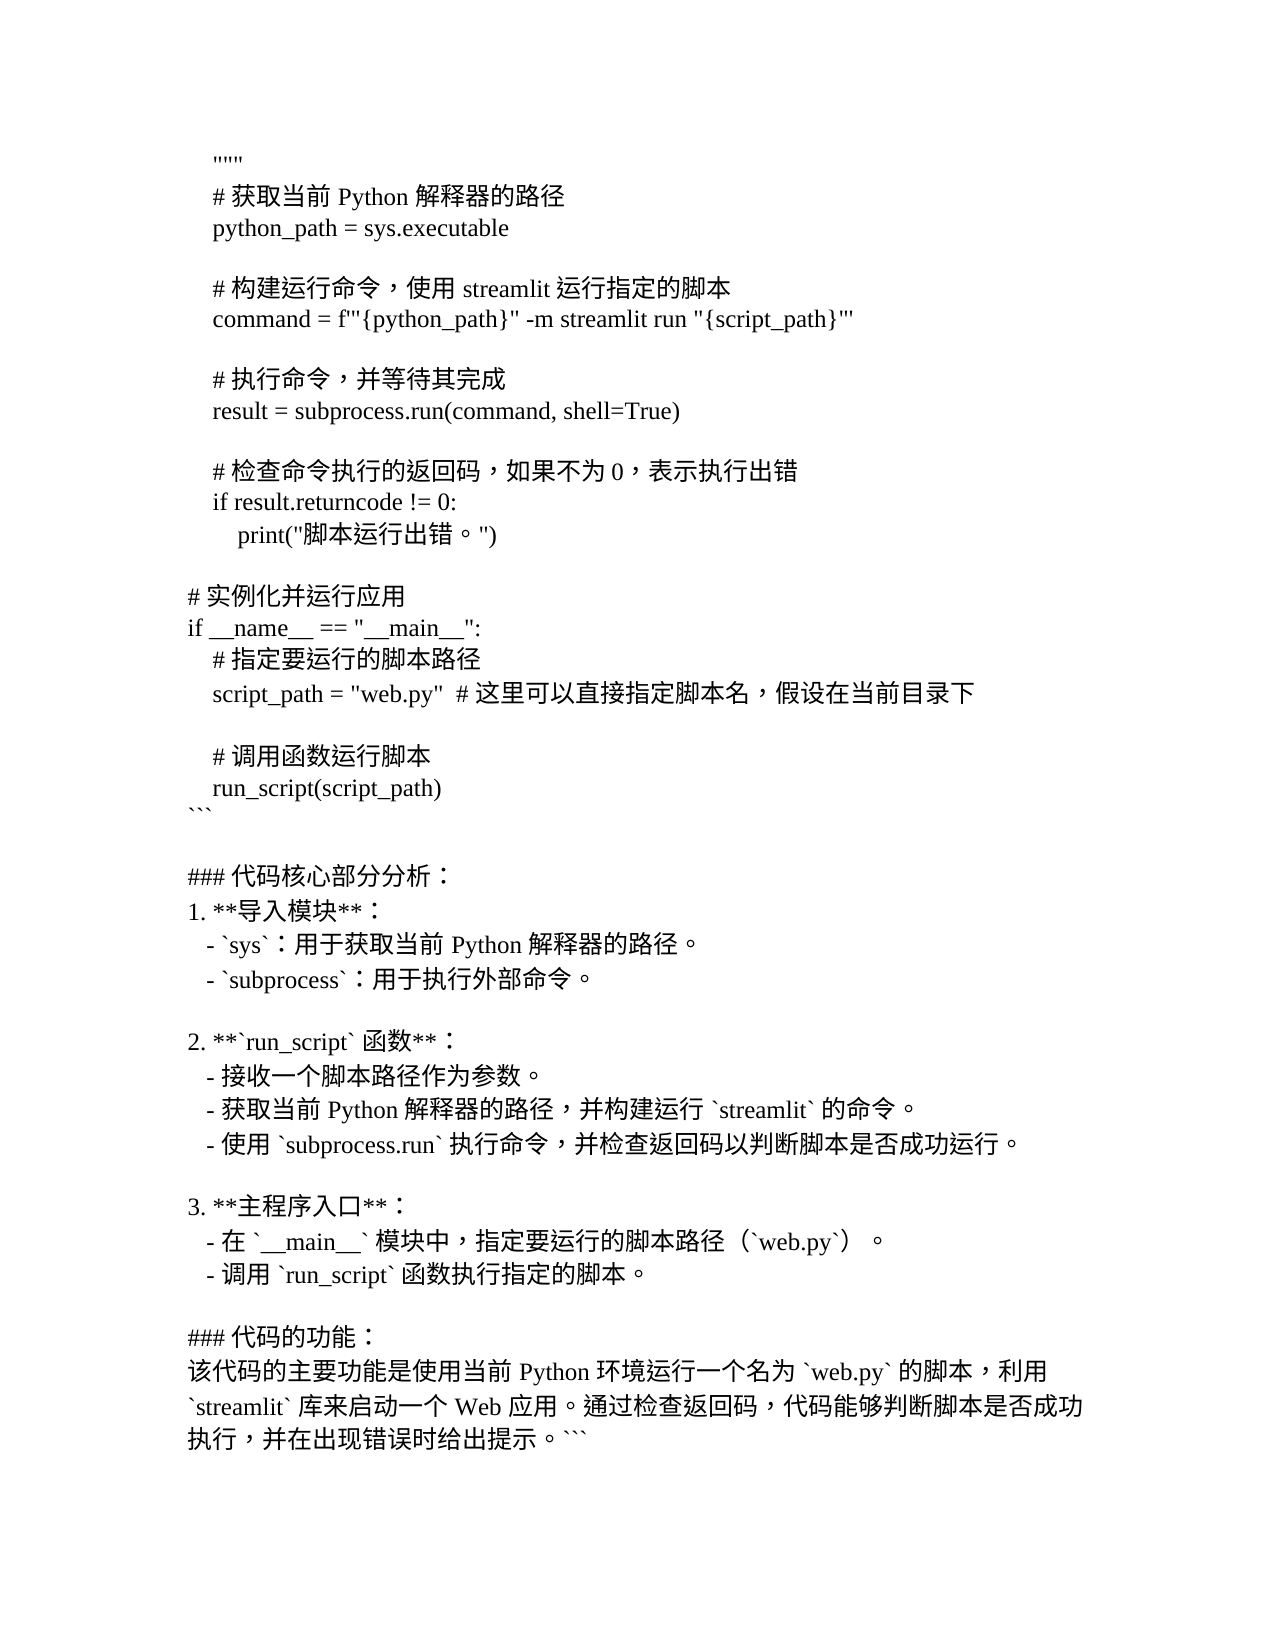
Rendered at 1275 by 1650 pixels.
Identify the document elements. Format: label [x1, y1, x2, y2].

text [187, 150, 1087, 1456]
